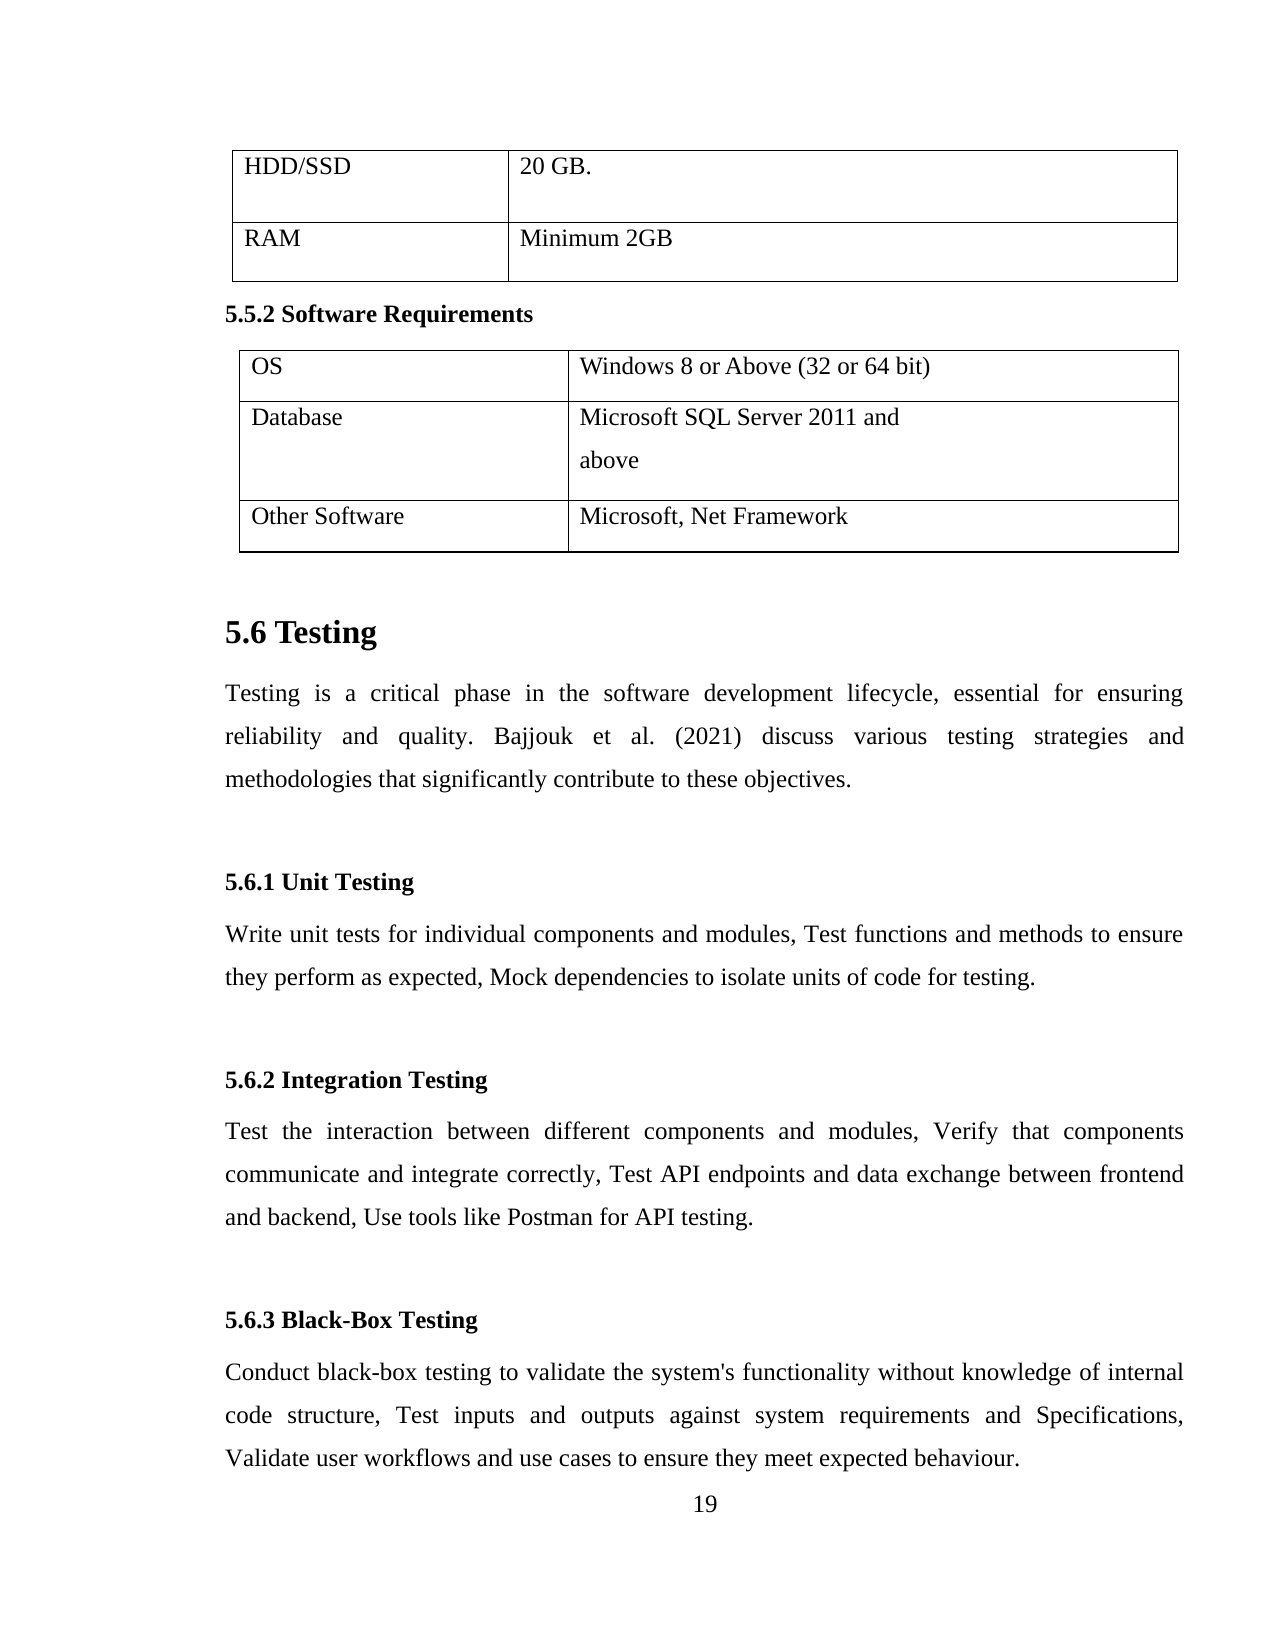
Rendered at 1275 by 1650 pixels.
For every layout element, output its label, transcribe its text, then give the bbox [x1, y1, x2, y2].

subtitle 5.6.1 Unit Testing [225, 867, 1185, 896]
text Testing is a critical phase in the software development lifecycle, essential for ensuring reliability and quality. Bajjouk et al. (2021) discuss various testing strategies and methodologies that significantly contribute to these objectives. [225, 678, 1185, 793]
table_header OS [240, 351, 568, 401]
table_cell RAM [233, 223, 508, 281]
table_cell Microsoft SQL Server 2011 and above [569, 402, 1178, 500]
subtitle 5.6.2 Integration Testing [225, 1065, 1185, 1093]
subtitle 5.6.3 Black-Box Testing [225, 1305, 1185, 1334]
text Write unit tests for individual components and modules, Test functions and methods to ensure they perform as expected, Mock dependencies to isolate units of code for testing. [225, 919, 1185, 991]
table_cell Database [240, 402, 568, 500]
subtitle 5.6 Testing [225, 612, 1185, 651]
table_cell Minimum 2GB [509, 223, 1177, 281]
text Test the interaction between different components and modules, Verify that components communicate and integrate correctly, Test API endpoints and data exchange between frontend and backend, Use tools like Postman for API testing. [225, 1116, 1185, 1231]
table_header Windows 8 or Above (32 or 64 bit) [569, 351, 1178, 401]
table_cell 20 GB. [509, 151, 1177, 222]
table_cell Microsoft, Net Framework [569, 501, 1178, 551]
table_cell Other Software [240, 501, 568, 551]
text Conduct black-box testing to validate the system's functionality without knowledge of internal code structure, Test inputs and outputs against system requirements and Specifications, Validate user workflows and use cases to ensure they meet expected behaviour. [225, 1357, 1185, 1472]
table_cell HDD/SSD [233, 151, 508, 222]
subtitle 5.5.2 Software Requirements [225, 299, 1185, 328]
